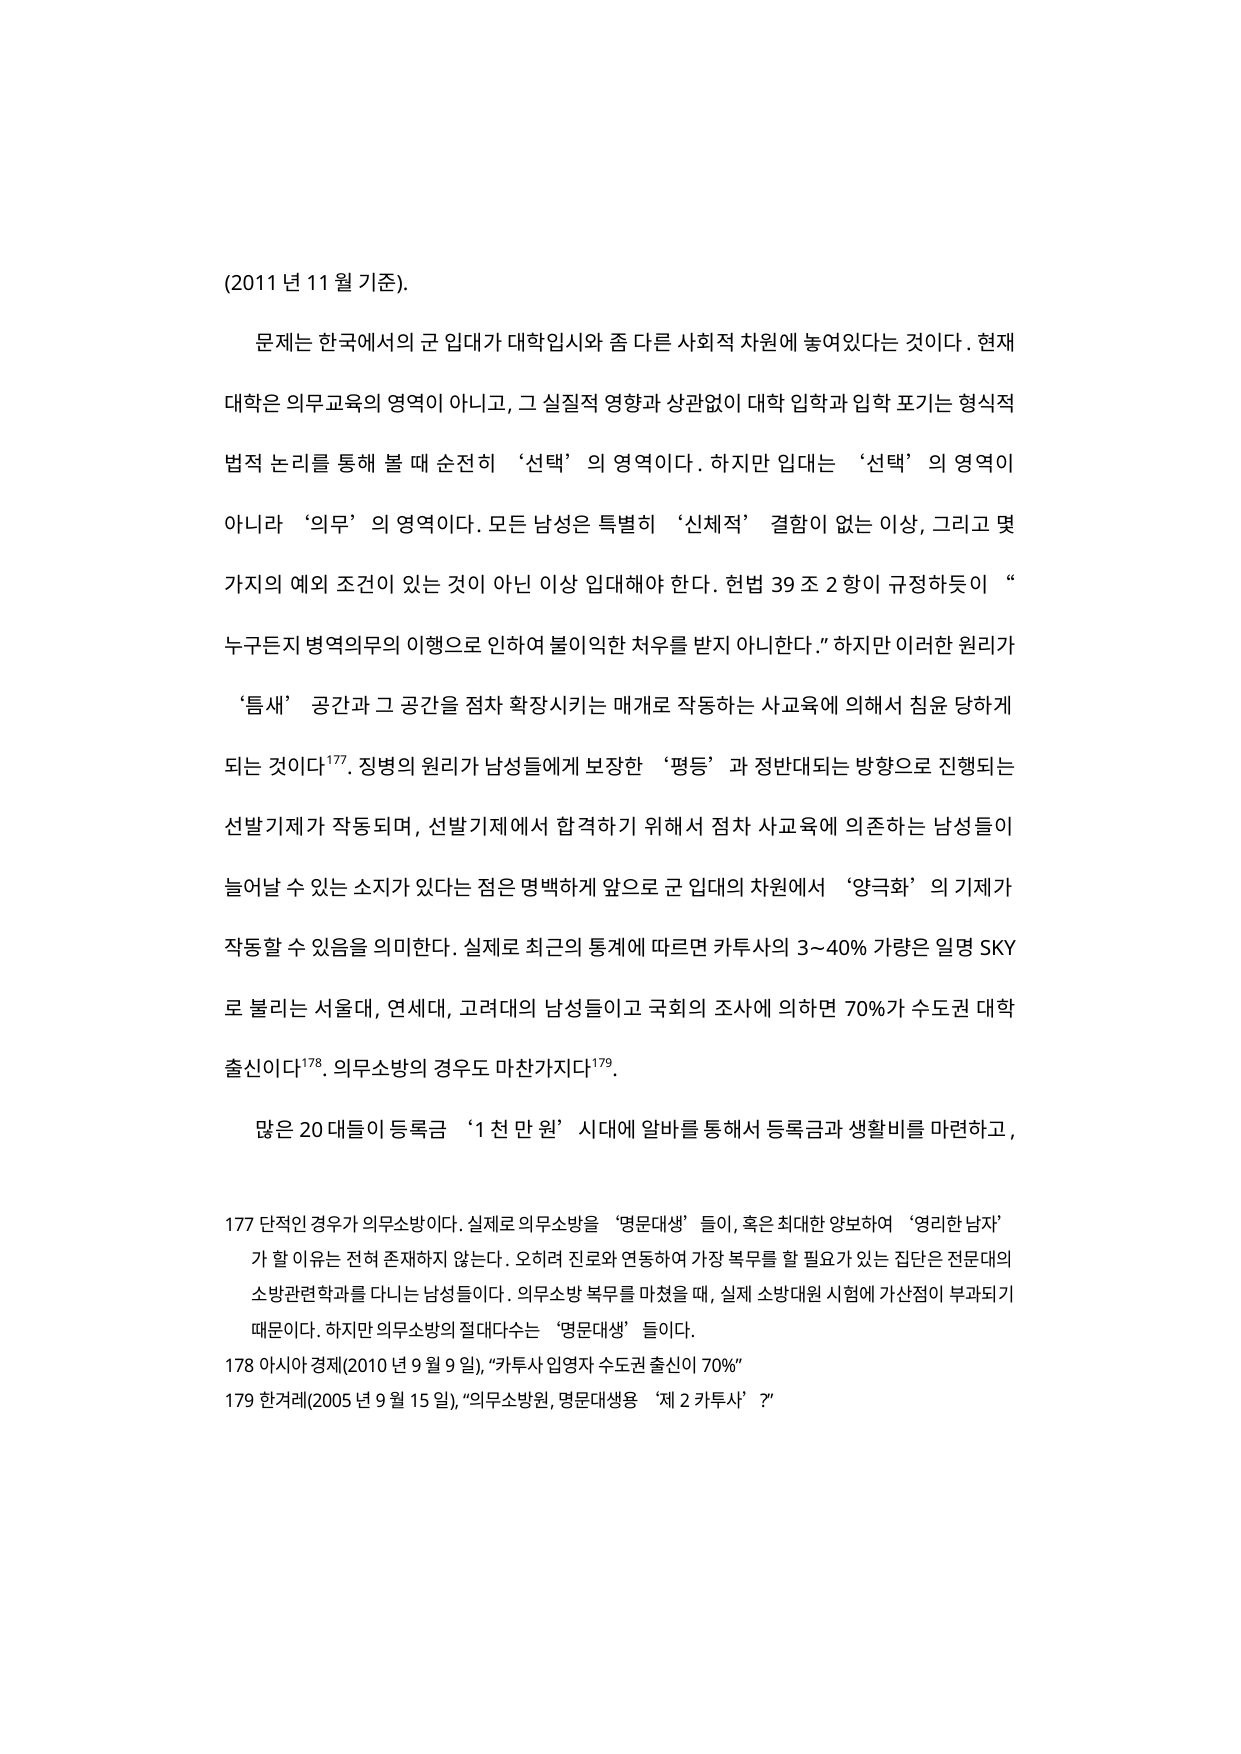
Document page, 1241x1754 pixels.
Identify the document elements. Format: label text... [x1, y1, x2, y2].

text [224, 266, 1016, 296]
text 문제는 한국에서의 군 입대가 대학입시와 좀 다른 사회적 차원에 놓여있다는 것이다. 현재 대학은 의무교육의 영역이 아니고, 그 실질적 영향과 상관없이 대학 입학과 입학 포기는 형식적 법적 논리를 통해 볼 때 순전히 ‘선택’의 영역이다. 하지만 입대는 ‘선택’의 영역이 아니라 ‘의무’의 영역이다. 모든 남성은 특별히 ‘신체적’ 결함이 없는 이상, 그리고 몇 가지의 예외 조건이 있는 것이 아닌 이상 입대해야 한다. 헌법 39조 2항이 규정하듯이 “누구든지 병역의무의 이행으로 인하여 불이익한 처우를 받지 아니한다.” 하지만 이러한 원리가 ‘틈새’ 공간과 그 공간을 점차 확장시키는 매개로 작동하는 사교육에 의해서 침윤 당하게 되는 것이다. 징병의 원리가 남성들에게 보장한 ‘평등’과 정반대되는 방향으로 진행되는 선발기제가 작동되며, 선발기제에서 합격하기 위해서 점차 사교육에 의존하는 남성들이 늘어날 수 있는 소지가 있다는 점은 명백하게 앞으로 군 입대의 차원에서 ‘양극화’의 기제가 작동할 수 있음을 의미한다. 실제로 최근의 통계에 따르면 카투사의 3∼40% 가량은 일명 SKY로 불리는 서울대, 연세대, 고려대의 남성들이고 국회의 조사에 의하면 70%가 수도권 대학 출신이다. 의무소방의 경우도 마찬가지다. [224, 326, 1016, 1083]
